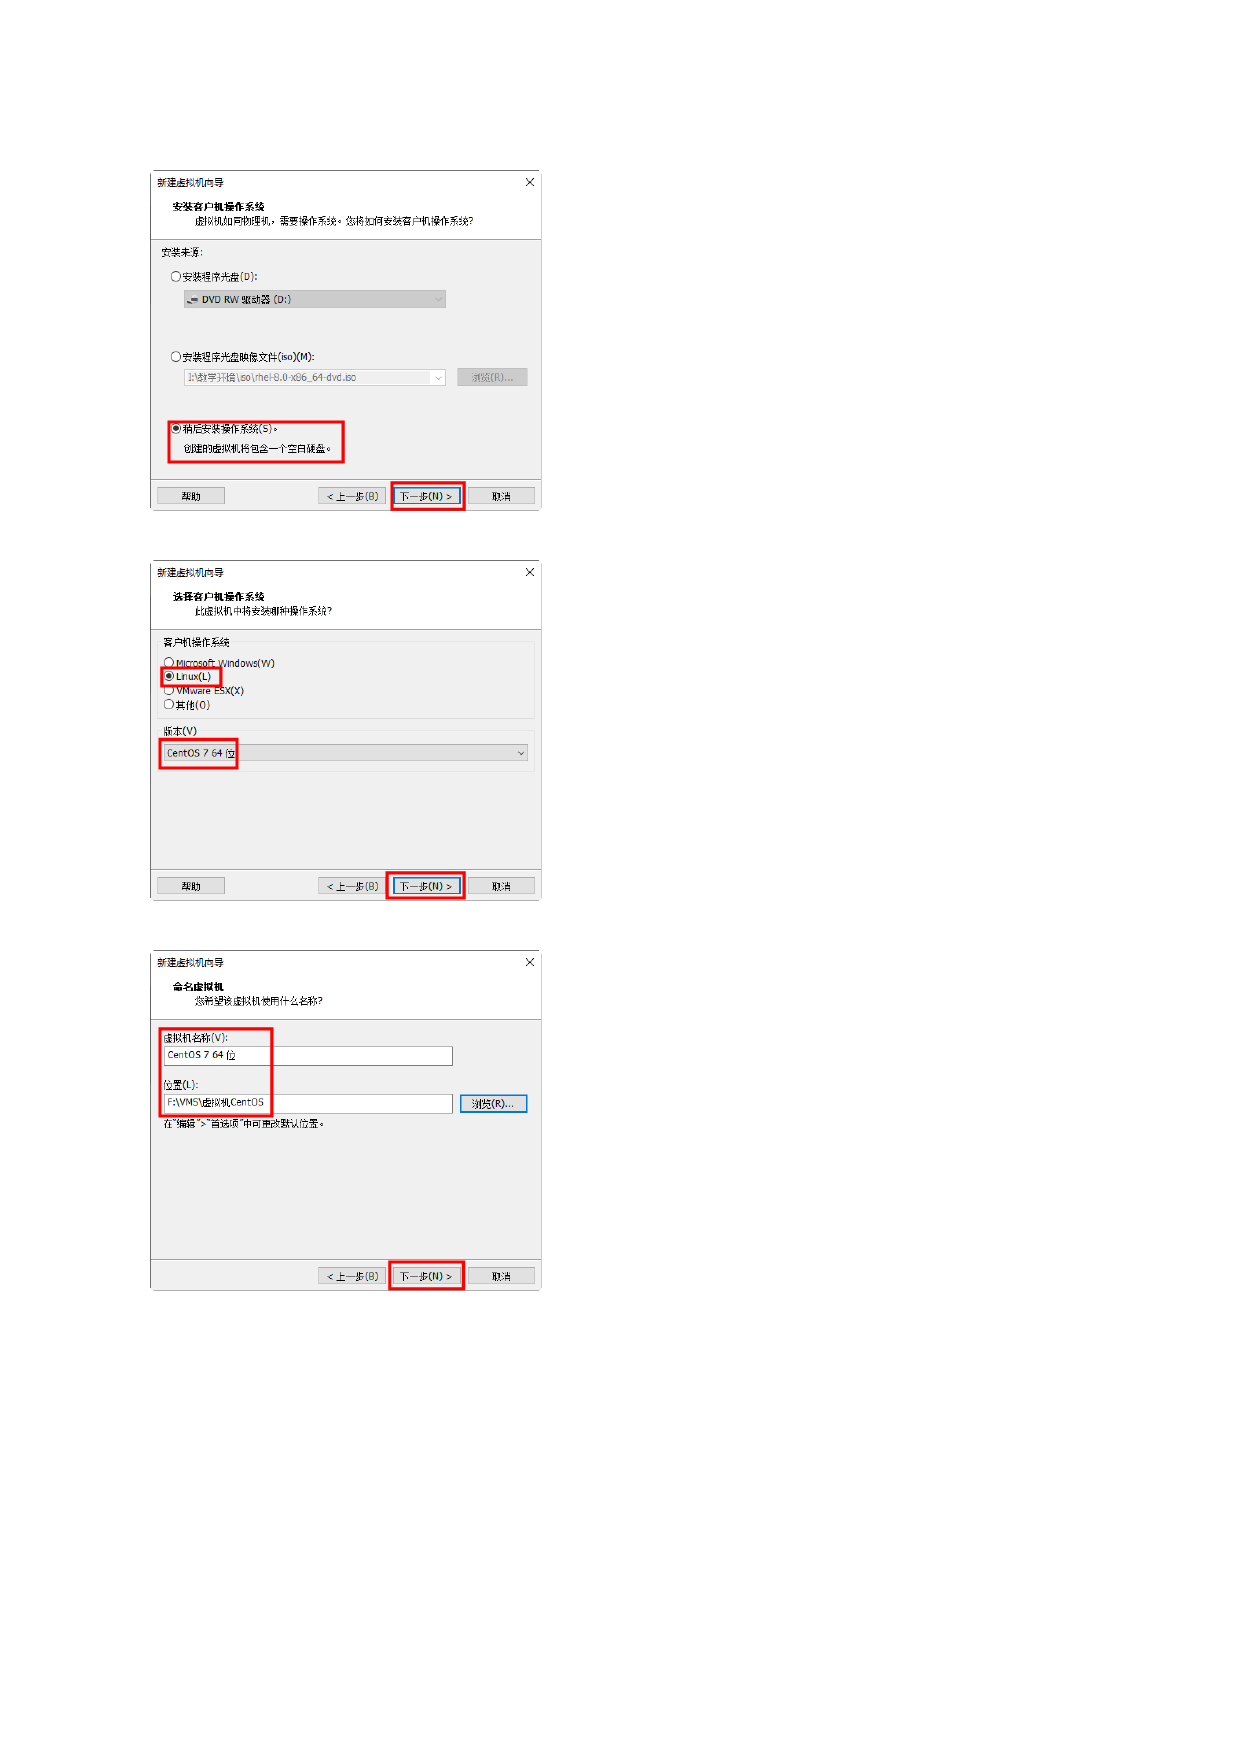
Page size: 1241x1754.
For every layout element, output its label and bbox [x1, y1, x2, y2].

picture [150, 560, 542, 901]
picture [150, 950, 542, 1291]
picture [150, 170, 542, 511]
